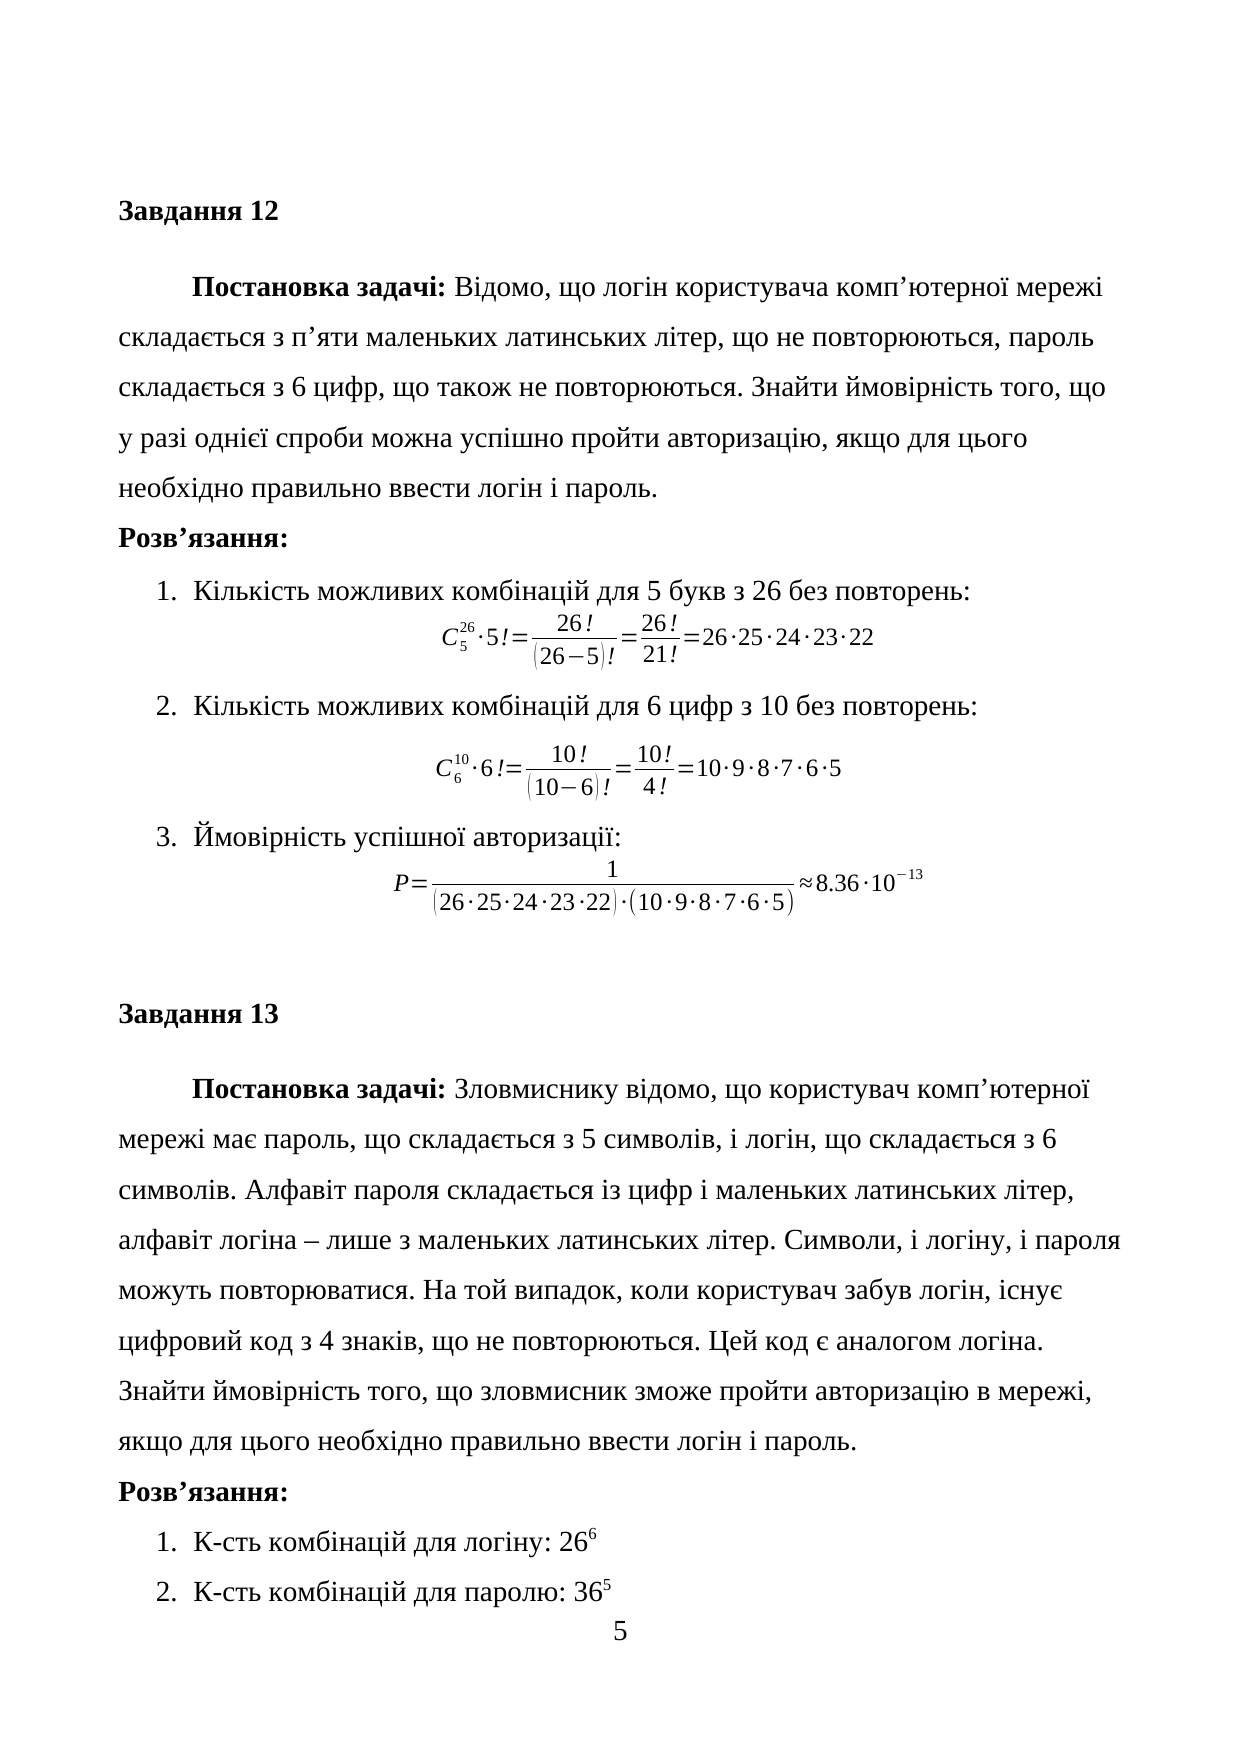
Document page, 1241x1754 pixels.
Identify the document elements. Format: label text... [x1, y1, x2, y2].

text Постановка задачі: Відомо, що логін користувача комп’ютерної мережі складається з п’яти маленьких латинських літер, що не повторюються, пароль складається з 6 цифр, що також не повторюються. Знайти ймовірність того, що у разі однієї спроби можна успішно пройти авторизацію, якщо для цього необхідно правильно ввести логін і пароль. [118, 269, 1122, 503]
text Розв’язання: [118, 1474, 1122, 1507]
list К-сть комбінацій для паролю: 365 [156, 1574, 1122, 1608]
subtitle Завдання 13 [118, 996, 1122, 1029]
subtitle Завдання 12 [118, 193, 1122, 227]
list Кількість можливих комбінацій для 6 цифр з 10 без повторень: [156, 688, 1122, 722]
text Постановка задачі: Зловмиснику відомо, що користувач комп’ютерної мережі має пароль, що складається з 5 символів, і логін, що складається з 6 символів. Алфавіт пароля складається із цифр і маленьких латинських літер, алфавіт логіна – лише з маленьких латинських літер. Символи, і логіну, і пароля можуть повторюватися. На той випадок, коли користувач забув логін, існує цифровий код з 4 знаків, що не повторюються. Цей код є аналогом логіна. Знайти ймовірність того, що зловмисник зможе пройти авторизацію в мережі, якщо для цього необхідно правильно ввести логін і пароль. [118, 1071, 1122, 1457]
list Кількість можливих комбінацій для 5 букв з 26 без повторень: [156, 573, 1122, 607]
list К-сть комбінацій для логіну: 266 [156, 1524, 1122, 1557]
text Розв’язання: [118, 520, 1122, 554]
list Ймовірність успішної авторизації: [156, 819, 1122, 853]
